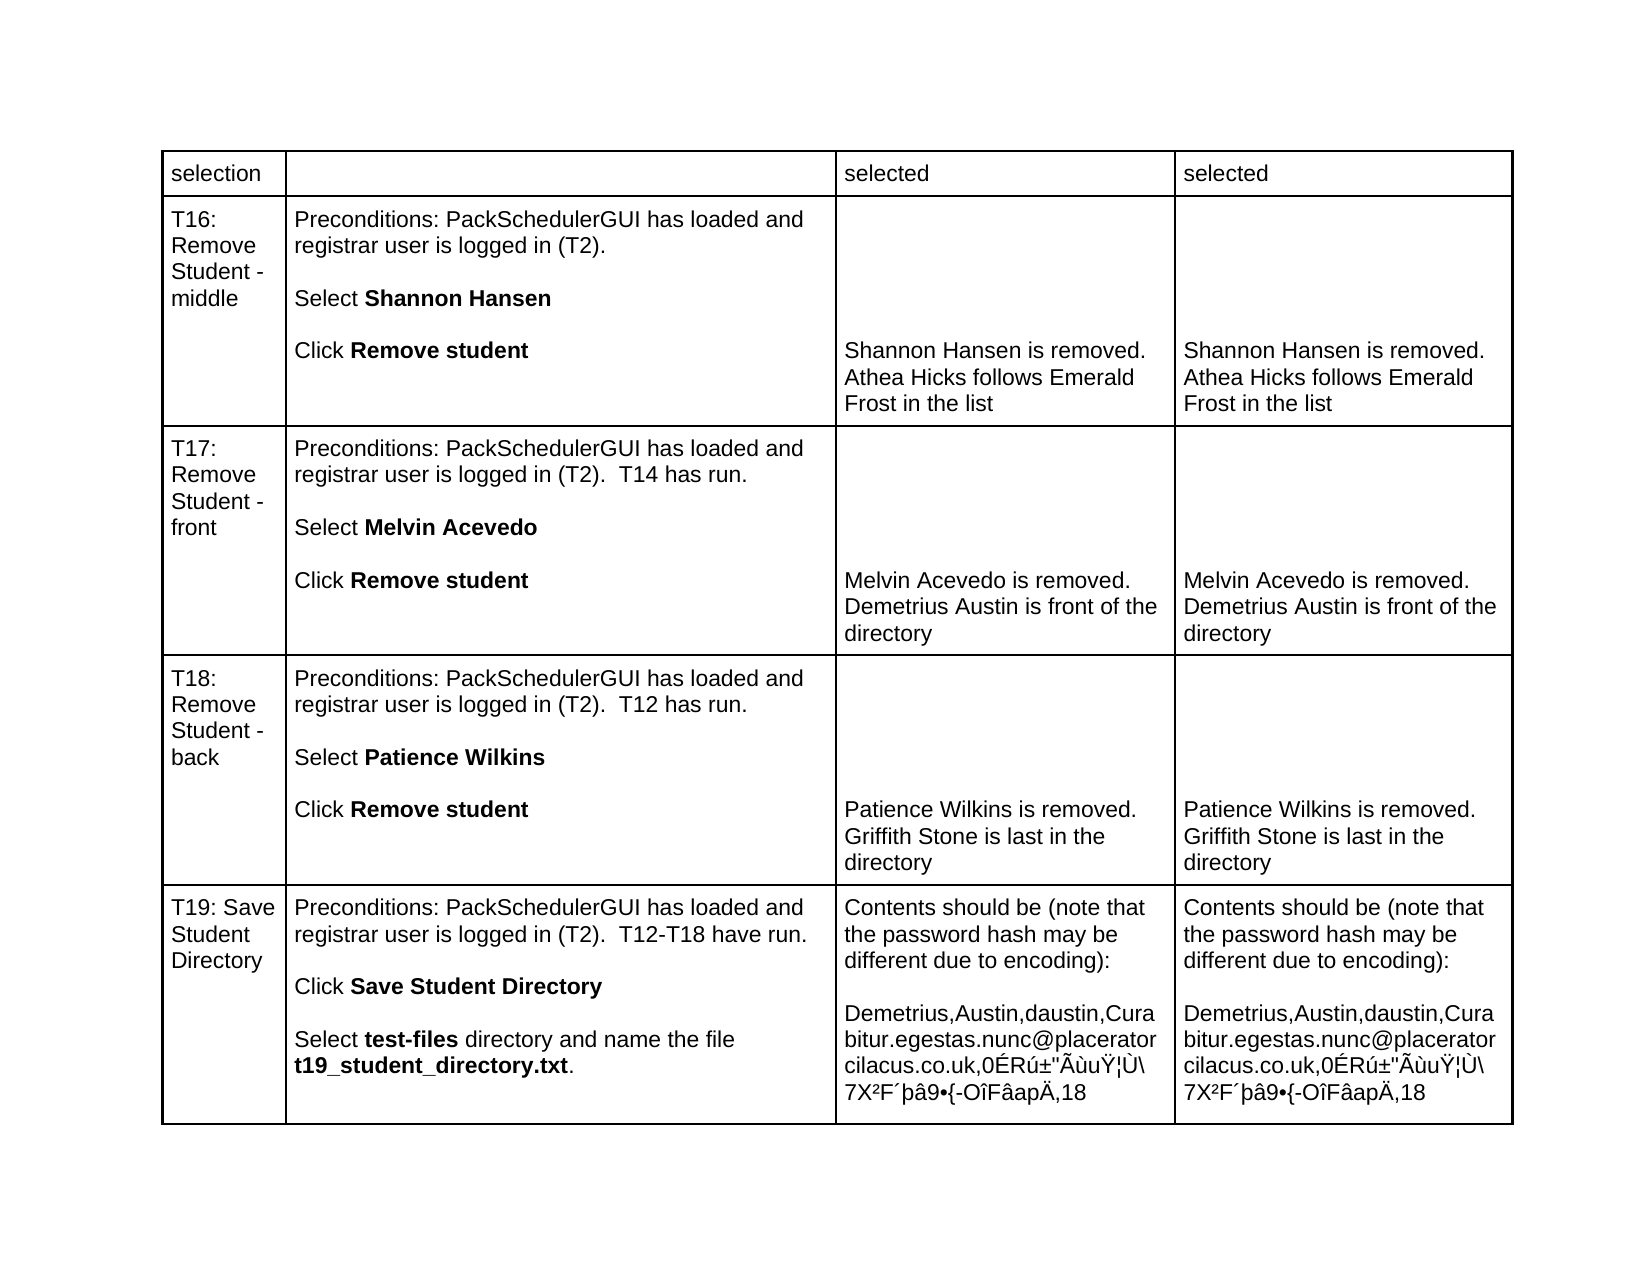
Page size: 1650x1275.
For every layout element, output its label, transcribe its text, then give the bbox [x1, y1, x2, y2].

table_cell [164, 886, 285, 1123]
table_cell T17: Remove Student - front [164, 427, 285, 654]
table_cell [1176, 886, 1511, 1123]
table_cell Shannon Hansen is removed. Athea Hicks follows Emerald Frost in the list [1176, 197, 1511, 425]
table_cell Melvin Acevedo is removed. Demetrius Austin is front of the directory [837, 427, 1174, 654]
table_cell Shannon Hansen is removed. Athea Hicks follows Emerald Frost in the list [837, 197, 1174, 425]
table_cell Melvin Acevedo is removed. Demetrius Austin is front of the directory [1176, 427, 1511, 654]
table_cell Preconditions: PackSchedulerGUI has loaded and registrar user is logged in (T2). Select Shannon Hansen Click Remove student [287, 197, 835, 425]
table_cell Preconditions: PackSchedulerGUI has loaded and registrar user is logged in (T2). T12 has run. Select Patience Wilkins Click Remove student [287, 656, 835, 884]
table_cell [287, 152, 835, 195]
table_cell T18: Remove Student - back [164, 656, 285, 884]
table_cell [287, 886, 835, 1123]
table_cell Preconditions: PackSchedulerGUI has loaded and registrar user is logged in (T2). T14 has run. Select Melvin Acevedo Click Remove student [287, 427, 835, 654]
table_cell T16: Remove Student - middle [164, 197, 285, 425]
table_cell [837, 152, 1174, 195]
table_cell Patience Wilkins is removed. Griffith Stone is last in the directory [1176, 656, 1511, 884]
table_cell Patience Wilkins is removed. Griffith Stone is last in the directory [837, 656, 1174, 884]
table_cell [164, 152, 285, 195]
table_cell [837, 886, 1174, 1123]
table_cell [1176, 152, 1511, 195]
